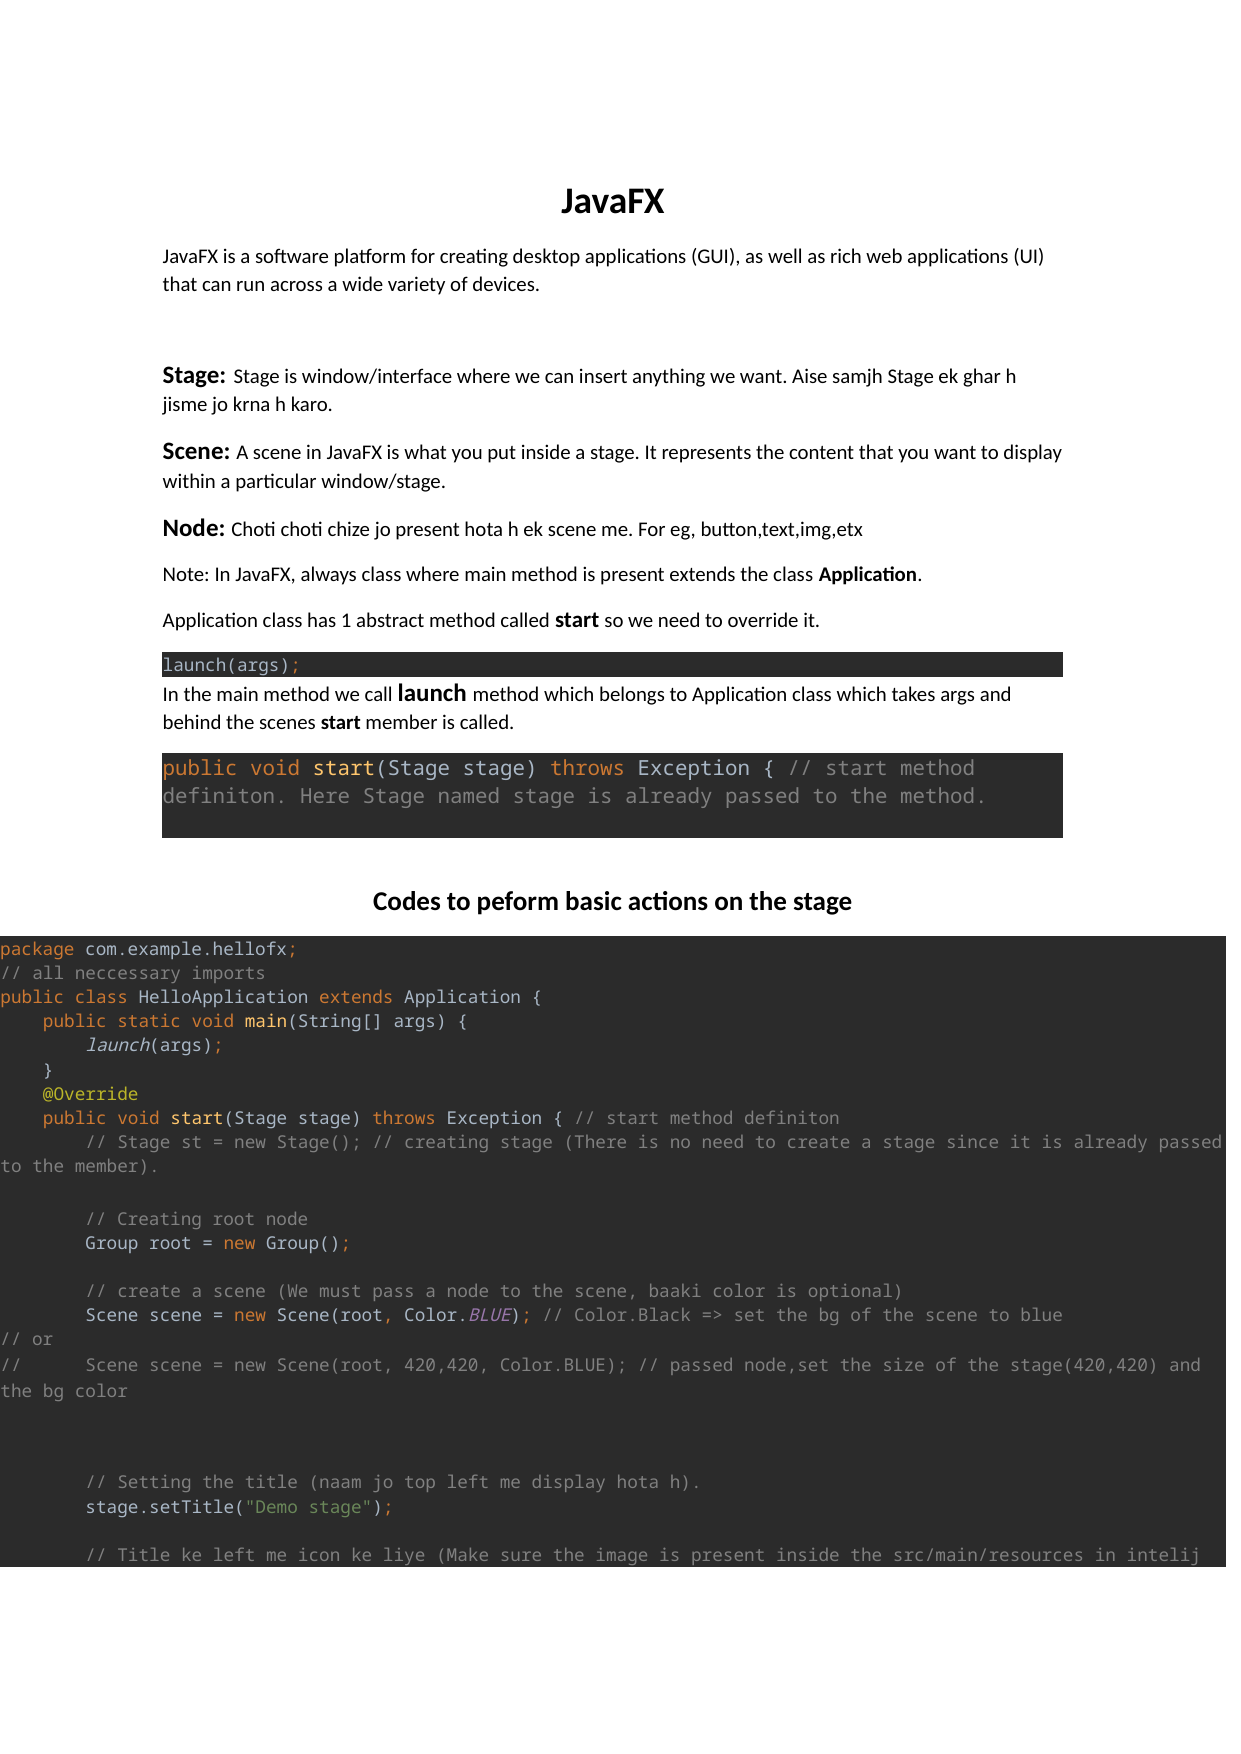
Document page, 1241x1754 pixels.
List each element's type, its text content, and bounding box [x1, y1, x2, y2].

text Note: In JavaFX, always class where main method is present extends the class Application. [162, 562, 1063, 587]
text // or // Scene scene = new Scene(root, 420,420, Color.BLUE); // passed node,set the size of the stage(420,420) and the bg color [0, 1327, 1226, 1403]
text Stage: Stage is window/interface where we can insert anything we want. Aise samjh Stage ek ghar h jisme jo krna h karo. [162, 359, 1063, 417]
text public void start(Stage stage) throws Exception { // start method definiton. Here Stage named stage is already passed to the method. [162, 753, 1063, 810]
text Application class has 1 abstract method called start so we need to override it. [162, 606, 1063, 634]
text In the main method we call launch method which belongs to Application class which takes args and behind the scenes start member is called. [162, 677, 1063, 734]
text Node: Choti choti chize jo present hota h ek scene me. For eg, button,text,img,etx [162, 512, 1063, 542]
text package com.example.hellofx; // all neccessary imports public class HelloApplication extends Application { public static void main(String[] args) { launch(args); } @Override public void start(Stage stage) throws Exception { // start method definiton // Stage st = new Stage(); // creating stage (There is no need to create a stage since it is already passed to the member). [0, 936, 1226, 1206]
text Scene: A scene in JavaFX is what you put inside a stage. It represents the content that you want to display within a particular window/stage. [162, 435, 1063, 493]
text JavaFX is a software platform for creating desktop applications (GUI), as well as rich web applications (UI) that can run across a wide variety of devices. [162, 243, 1063, 296]
text Codes to peform basic actions on the stage [162, 884, 1063, 917]
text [0, 1422, 1226, 1567]
text launch(args); [162, 652, 1063, 677]
text // Creating root node Group root = new Group(); // create a scene (We must pass a node to the scene, baaki color is optional) Scene scene = new Scene(root, Color.BLUE); // Color.Black => set the bg of the scene to blue [0, 1206, 1226, 1327]
text JavaFX [162, 177, 1063, 223]
